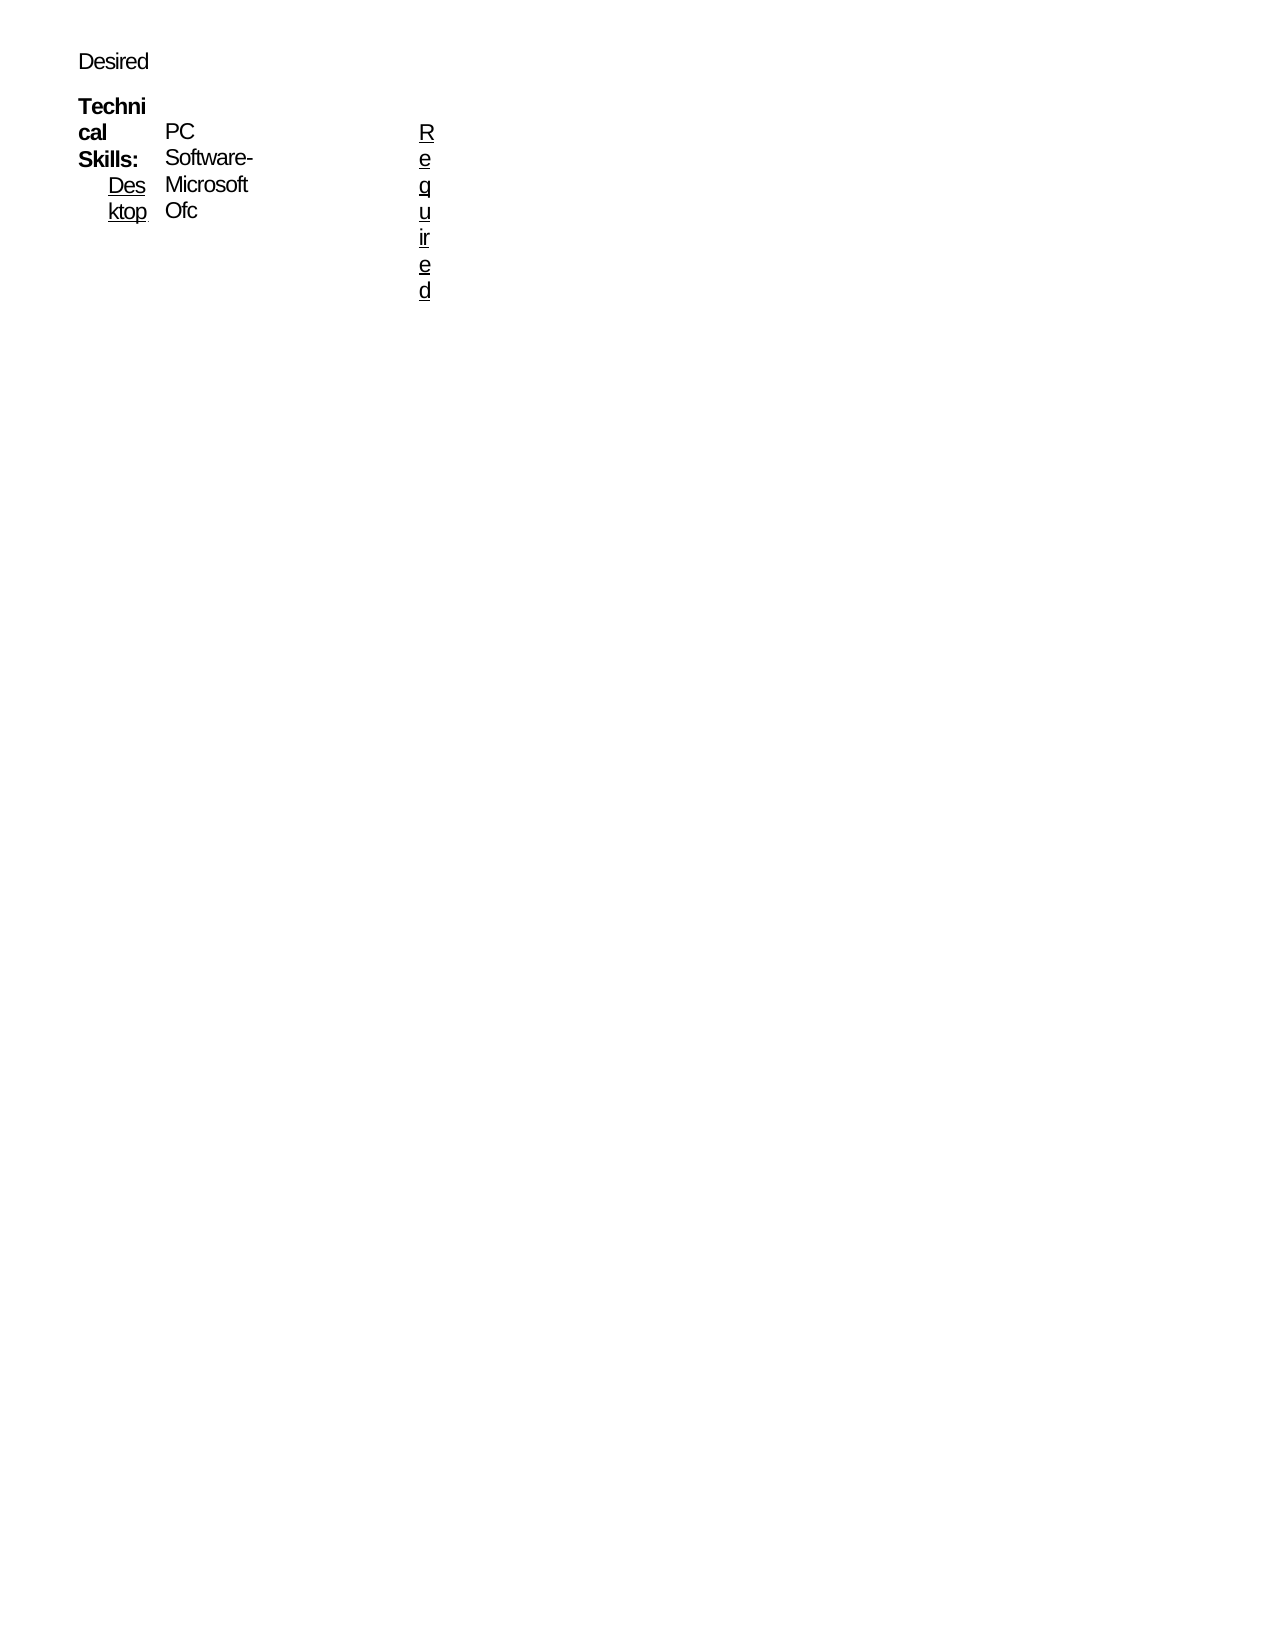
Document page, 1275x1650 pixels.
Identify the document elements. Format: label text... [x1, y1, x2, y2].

text PC Software-Microsoft Ofc [164, 118, 256, 223]
text Required Desired [78, 50, 192, 74]
text Technical Skills: [78, 93, 149, 172]
text Desktop [108, 172, 149, 224]
